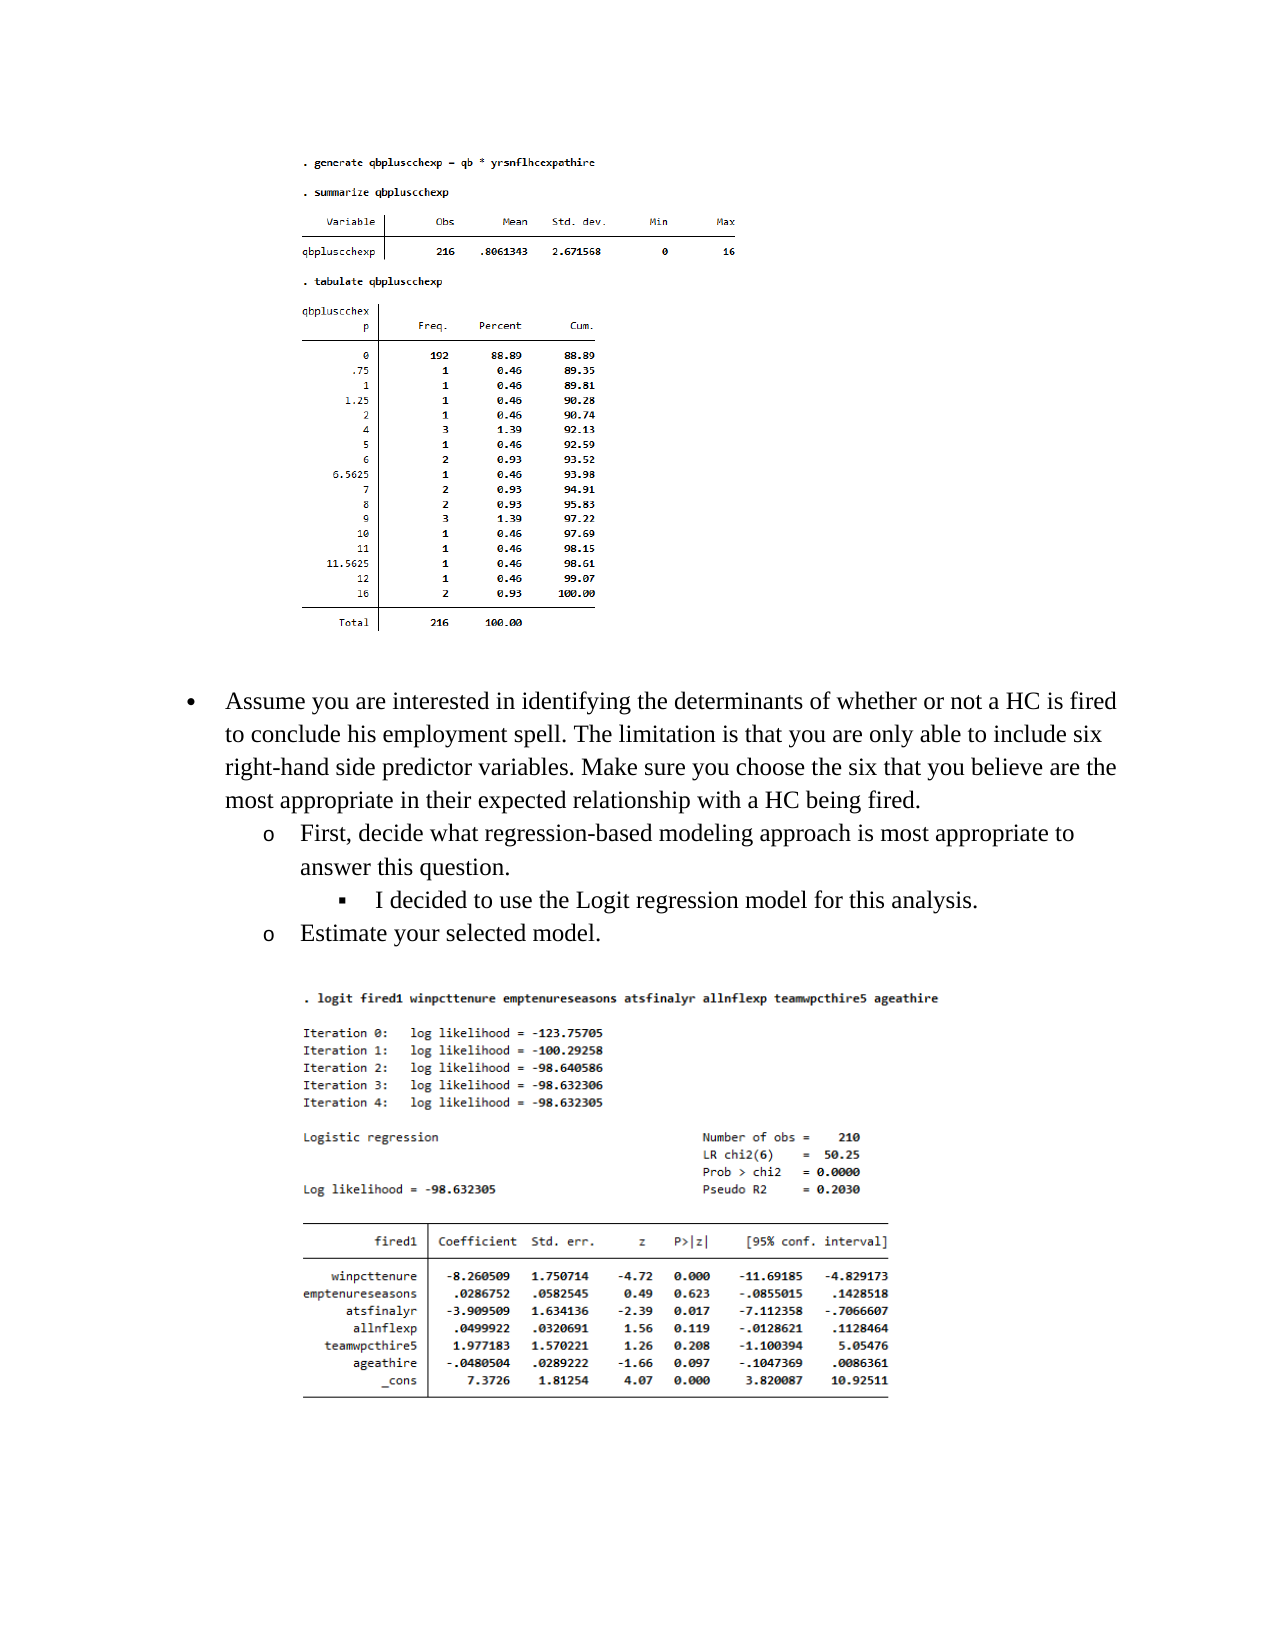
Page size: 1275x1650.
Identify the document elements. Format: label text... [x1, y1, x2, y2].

picture [300, 150, 854, 653]
list Assume you are interested in identifying the determinants of whether or not a HC is fired to conclude his employment spell. The limitation is that you are only able to include six right-hand side predictor variables. Make sure you choose the six that you believe are the most appropriate in their expected relationship with a HC being fired. [187, 686, 1125, 814]
list Estimate your selected model. [262, 918, 1125, 947]
list First, decide what regression-based modeling approach is most appropriate to answer this question. [262, 818, 1125, 881]
picture [300, 981, 1029, 1412]
list I decided to use the Logit regression model for this analysis. [337, 885, 1125, 914]
